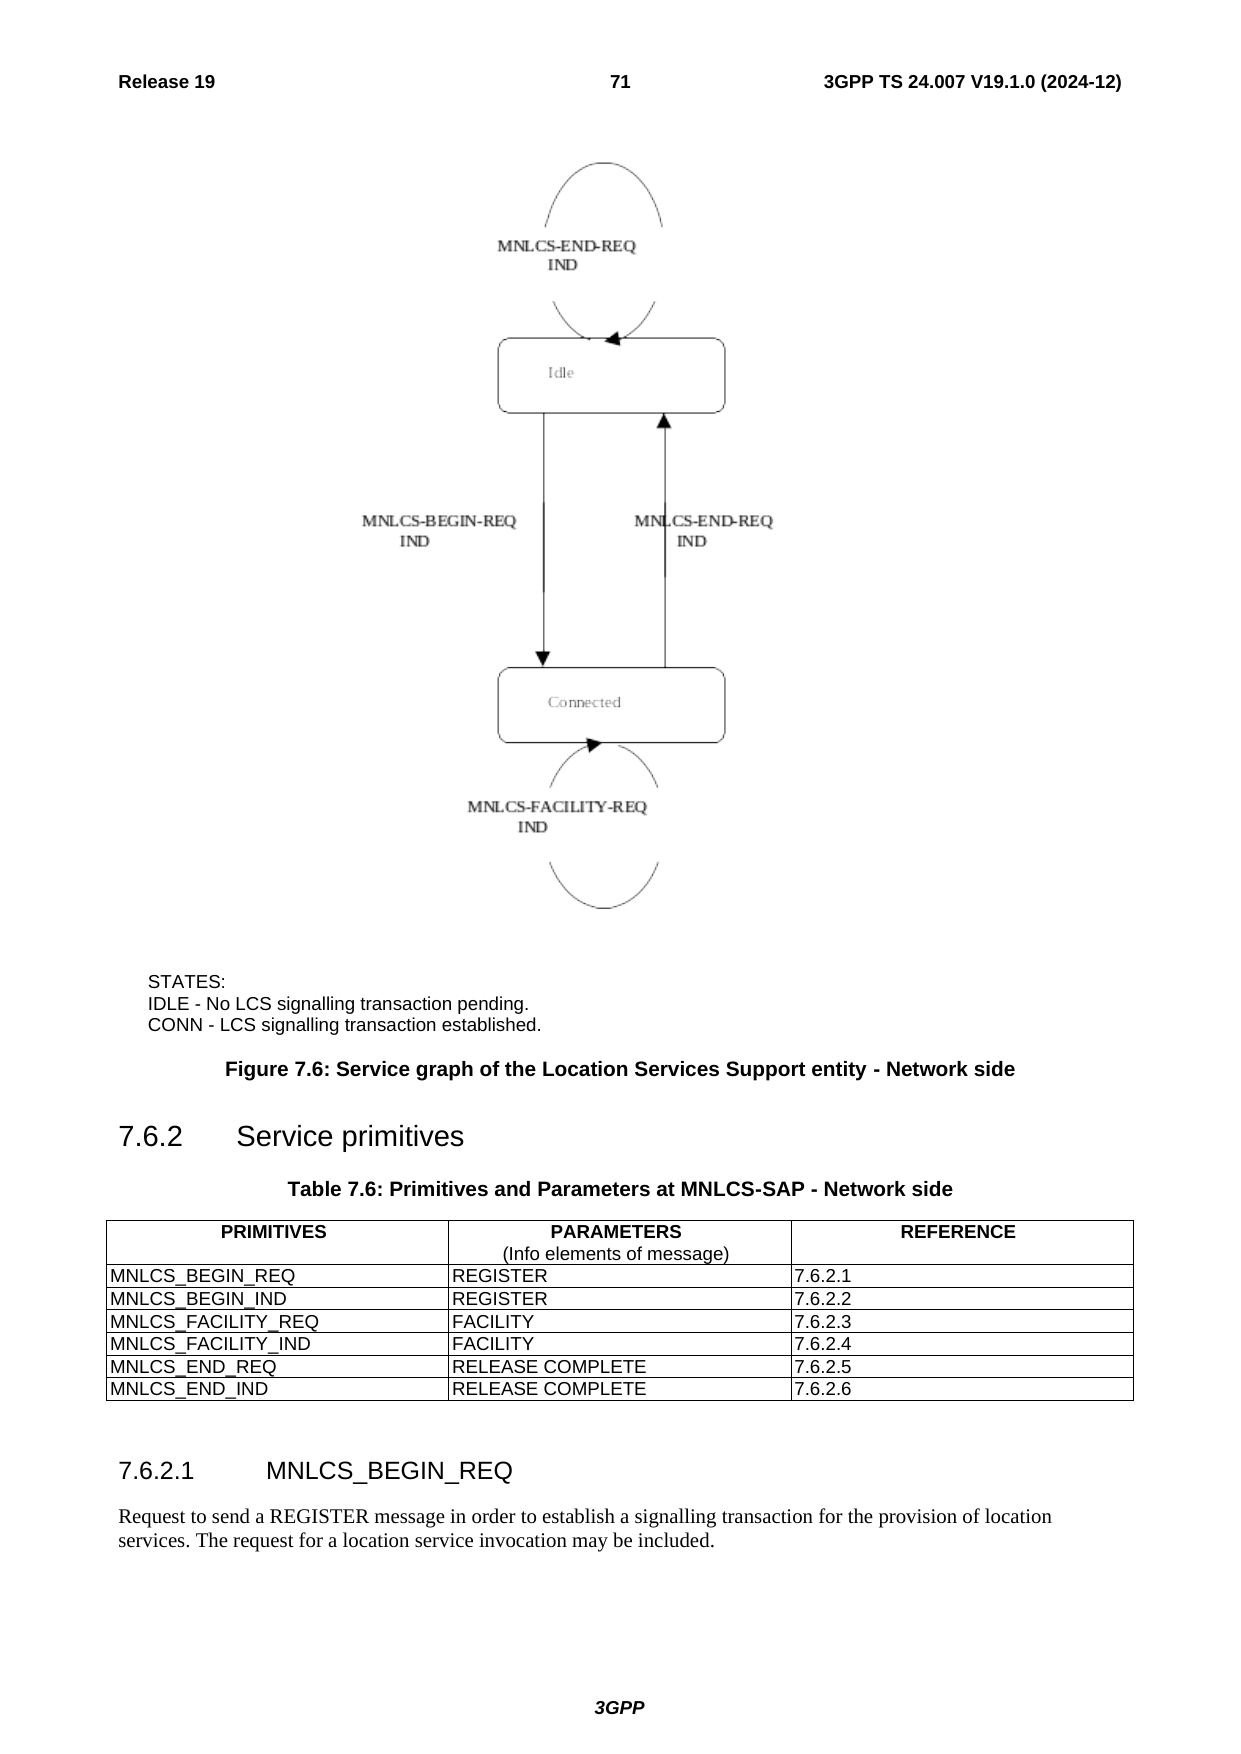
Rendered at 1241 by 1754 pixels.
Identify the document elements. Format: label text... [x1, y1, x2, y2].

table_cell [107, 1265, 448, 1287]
text CONN - LCS signalling transaction established. [148, 1014, 1122, 1036]
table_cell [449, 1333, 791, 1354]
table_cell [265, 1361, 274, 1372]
subtitle 7.6.2.1 MNLCS_BEGIN_REQ [118, 1456, 1122, 1485]
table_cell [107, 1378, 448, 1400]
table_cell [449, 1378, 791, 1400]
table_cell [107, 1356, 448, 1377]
text Figure 7.6: Service graph of the Location Services Support entity - Network side [118, 1057, 1122, 1081]
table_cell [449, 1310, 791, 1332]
subtitle 7.6.2 Service primitives [118, 1119, 1122, 1152]
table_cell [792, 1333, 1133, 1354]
text STATES: [148, 971, 1122, 993]
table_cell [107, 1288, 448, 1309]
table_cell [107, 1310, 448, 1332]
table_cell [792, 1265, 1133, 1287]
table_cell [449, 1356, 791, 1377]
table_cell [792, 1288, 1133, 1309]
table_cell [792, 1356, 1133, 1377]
text IDLE - No LCS signalling transaction pending. [148, 993, 1122, 1014]
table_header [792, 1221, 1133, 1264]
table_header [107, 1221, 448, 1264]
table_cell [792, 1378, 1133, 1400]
text Table 7.6: Primitives and Parameters at MNLCS-SAP - Network side [118, 1177, 1122, 1201]
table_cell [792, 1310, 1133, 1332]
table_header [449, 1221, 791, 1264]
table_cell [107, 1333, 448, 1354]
text Request to send a REGISTER message in order to establish a signalling transaction for the provision of location services. The request for a location service invocation may be included. [118, 1504, 1122, 1552]
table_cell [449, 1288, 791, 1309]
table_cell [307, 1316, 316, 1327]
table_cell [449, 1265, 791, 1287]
